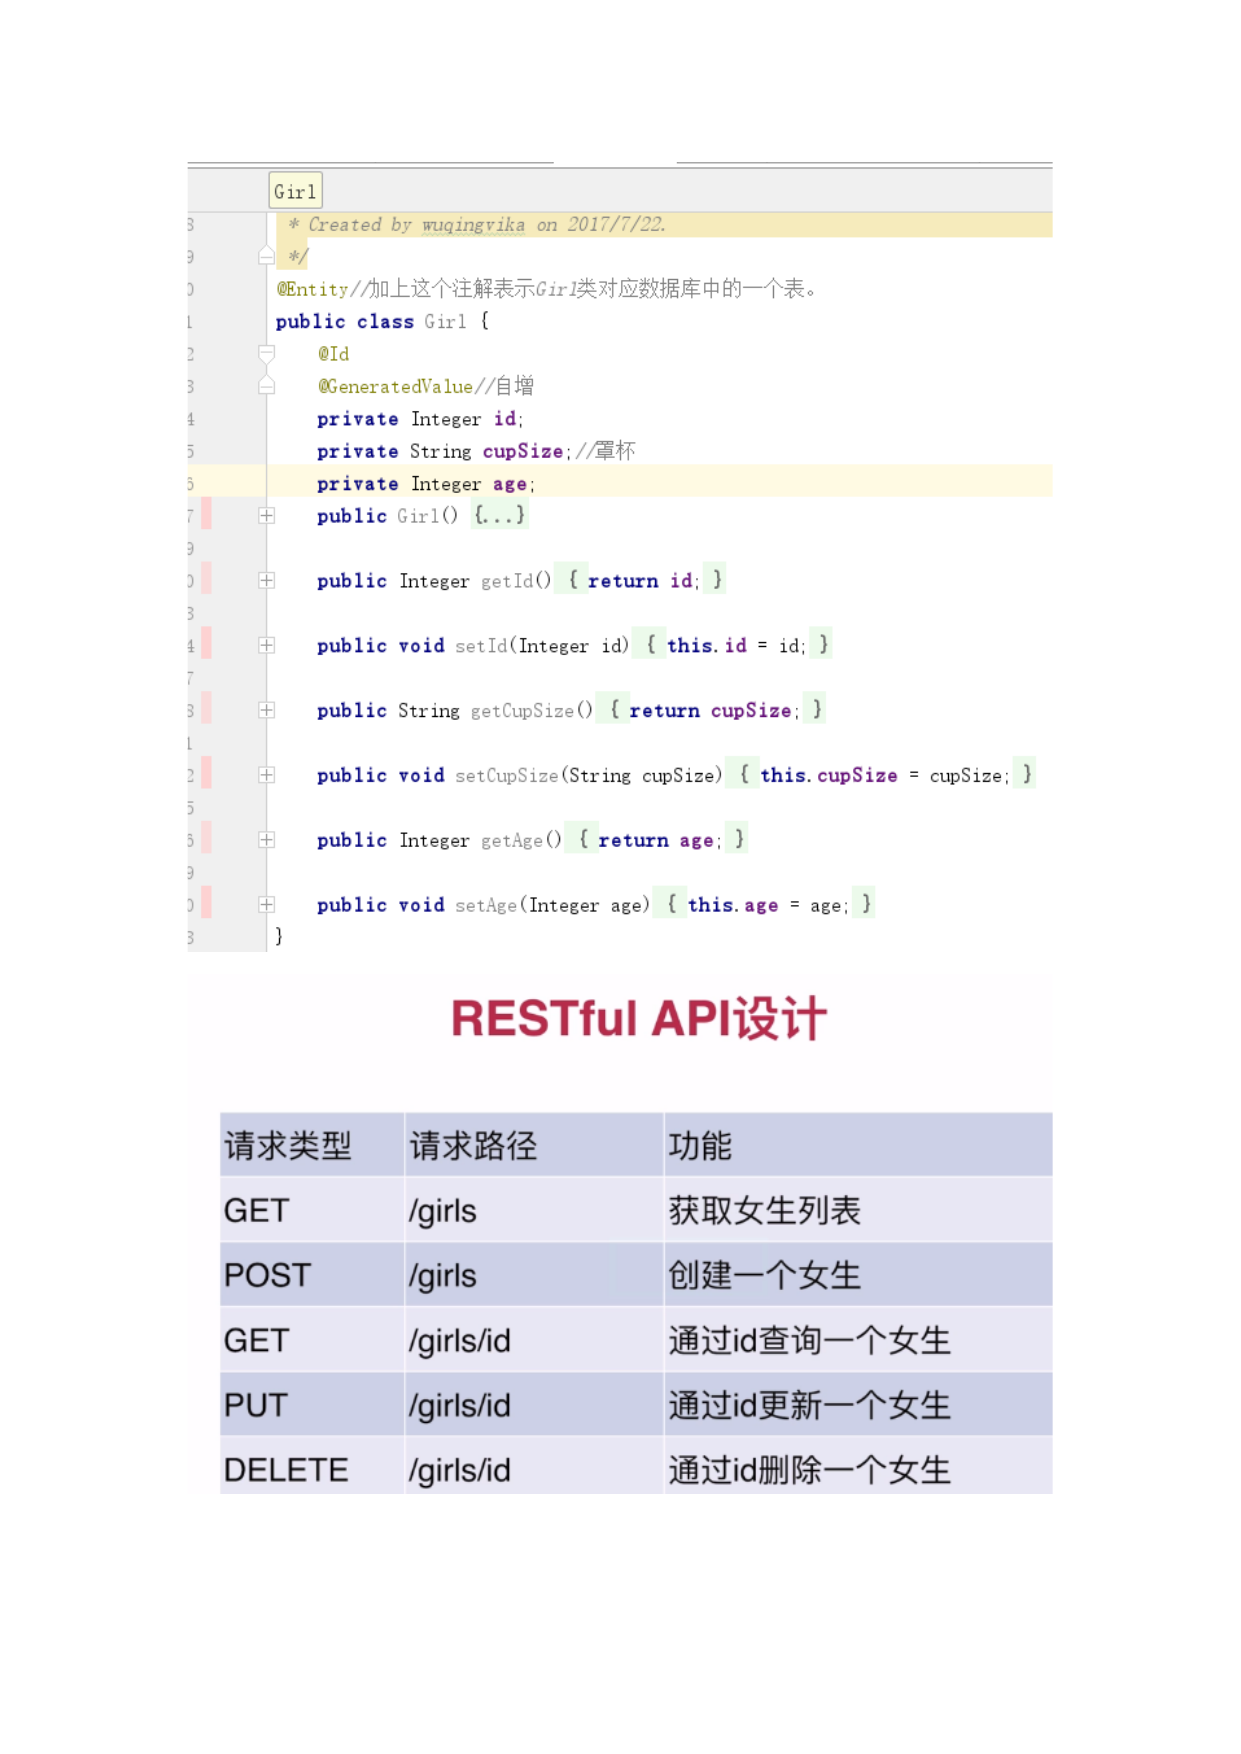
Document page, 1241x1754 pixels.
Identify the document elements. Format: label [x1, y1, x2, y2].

picture [187, 162, 1053, 952]
picture [187, 974, 1053, 1494]
